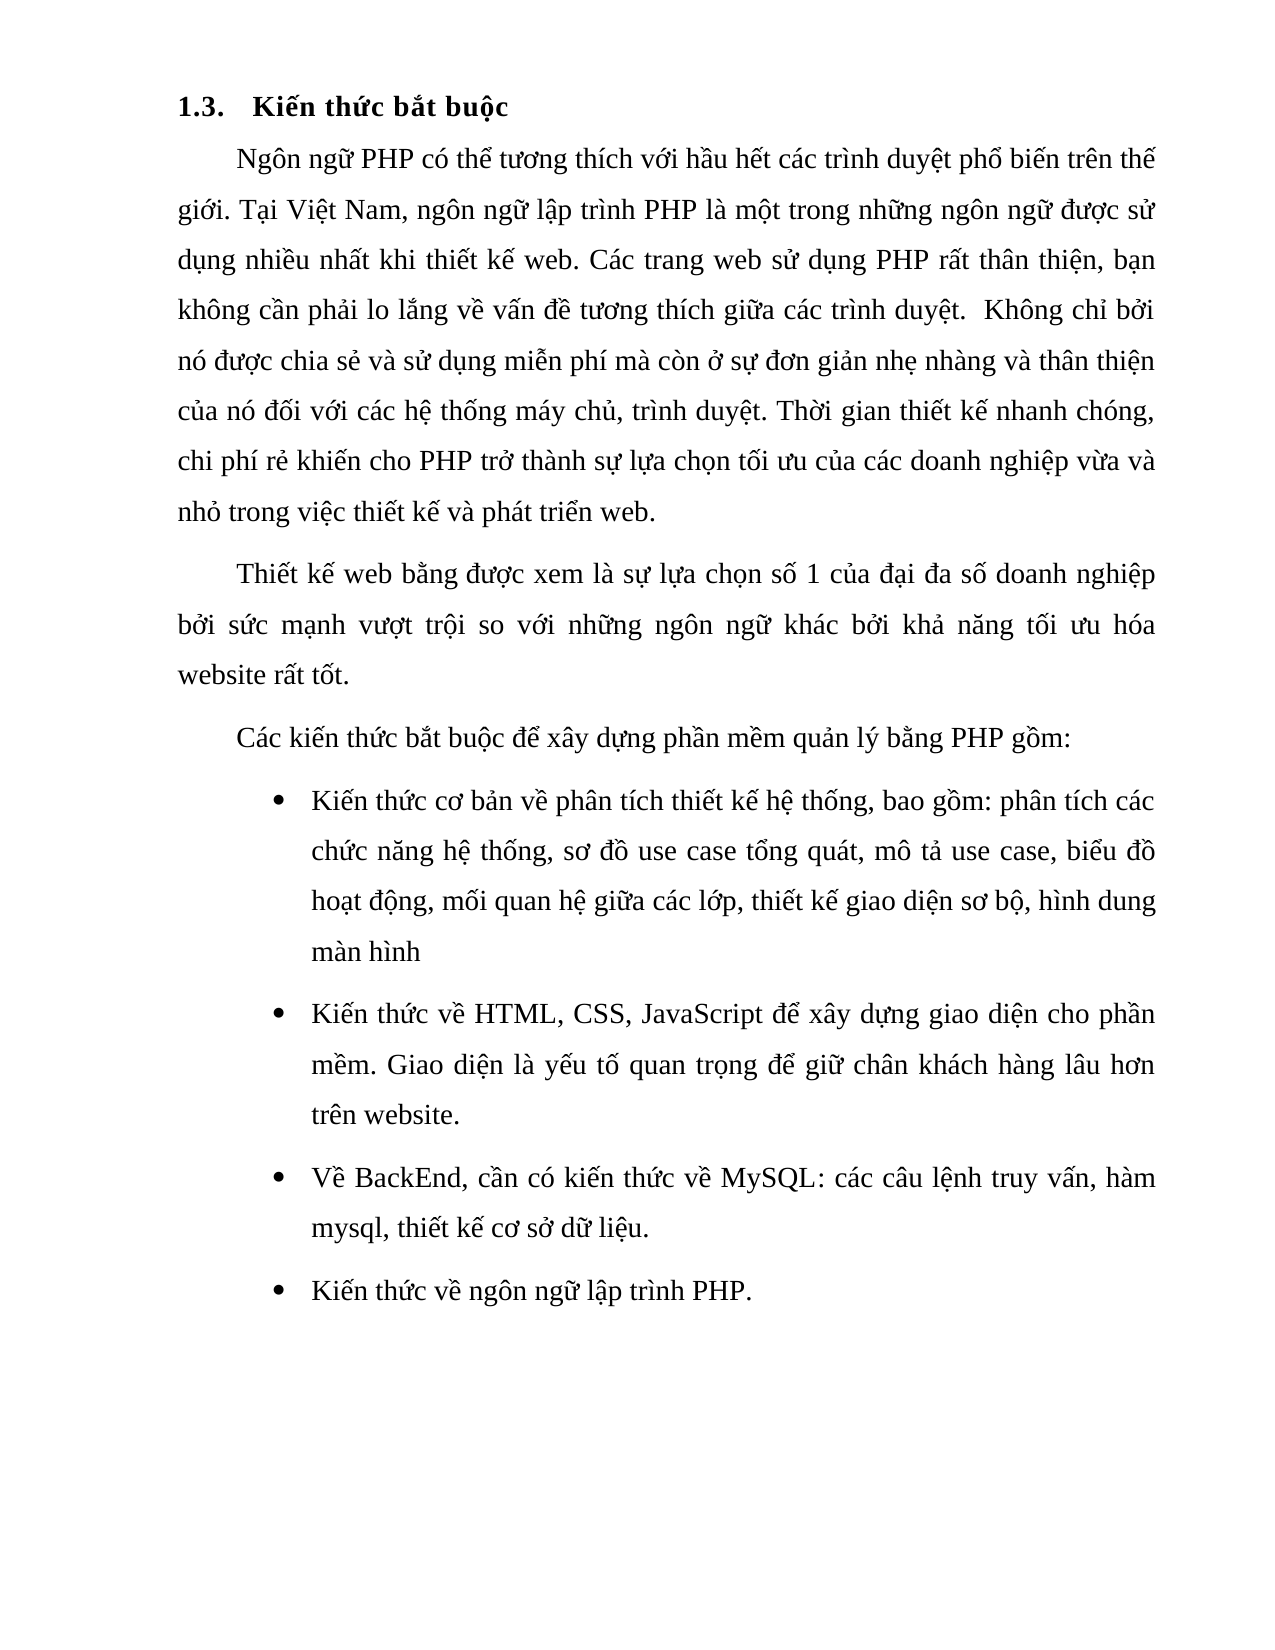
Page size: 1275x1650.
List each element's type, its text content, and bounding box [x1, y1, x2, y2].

list Về BackEnd, cần có kiến thức về MySQL: các câu lệnh truy vấn, hàm mysql, thiết kế cơ sở dữ liệu. [274, 1160, 1157, 1244]
text Thiết kế web bằng được xem là sự lựa chọn số 1 của đại đa số doanh nghiệp bởi sức mạnh vượt trội so với những ngôn ngữ khác bởi khả năng tối ưu hóa website rất tốt. [177, 556, 1157, 691]
list Kiến thức về HTML, CSS, JavaScript để xây dựng giao diện cho phần mềm. Giao diện là yếu tố quan trọng để giữ chân khách hàng lâu hơn trên website. [274, 997, 1157, 1131]
text Ngôn ngữ PHP có thể tương thích với hầu hết các trình duyệt phổ biến trên thế giới. Tại Việt Nam, ngôn ngữ lập trình PHP là một trong những ngôn ngữ được sử dụng nhiều nhất khi thiết kế web. Các trang web sử dụng PHP rất thân thiện, bạn không cần phải lo lắng về vấn đề tương thích giữa các trình duyệt. Không chỉ bởi nó được chia sẻ và sử dụng miễn phí mà còn ở sự đơn giản nhẹ nhàng và thân thiện của nó đối với các hệ thống máy chủ, trình duyệt. Thời gian thiết kế nhanh chóng, chi phí rẻ khiến cho PHP trở thành sự lựa chọn tối ưu của các doanh nghiệp vừa và nhỏ trong việc thiết kế và phát triển web. [177, 141, 1157, 527]
list Kiến thức bắt buộc [177, 89, 1157, 122]
text Các kiến thức bắt buộc để xây dựng phần mềm quản lý bằng PHP gồm: [177, 720, 1157, 753]
list Kiến thức cơ bản về phân tích thiết kế hệ thống, bao gồm: phân tích các chức năng hệ thống, sơ đồ use case tổng quát, mô tả use case, biểu đồ hoạt động, mối quan hệ giữa các lớp, thiết kế giao diện sơ bộ, hình dung màn hình [274, 783, 1157, 967]
list Kiến thức về ngôn ngữ lập trình PHP. [274, 1273, 1157, 1307]
